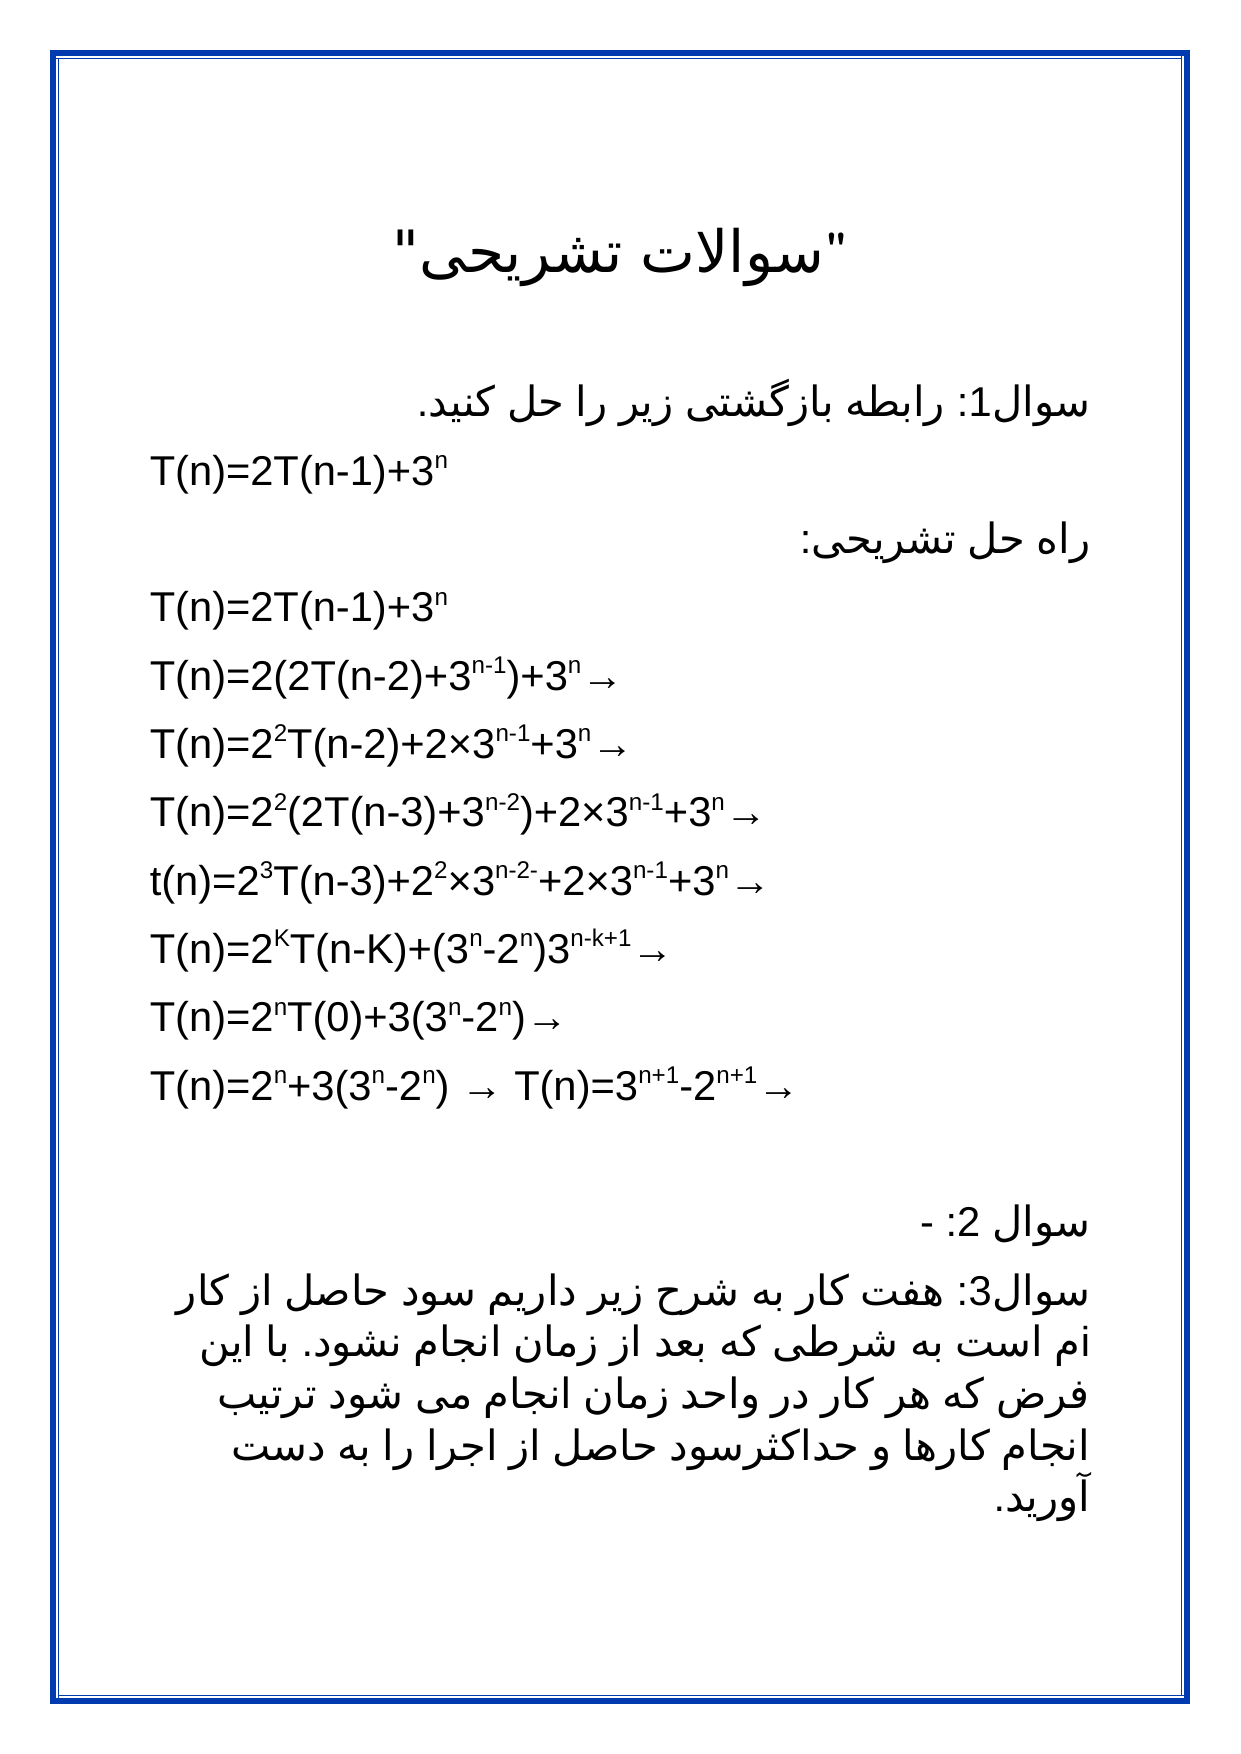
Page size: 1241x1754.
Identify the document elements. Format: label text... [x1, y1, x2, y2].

text سوال3: هفت کار به شرح زیر داریم سود حاصل از کار iم است به شرطی که بعد از زمان انجام نشود. با این فرض که هر کار در واحد زمان انجام می شود ترتیب انجام کارها و حداکثرسود حاصل از اجرا را به دست آورید. [150, 1266, 1090, 1520]
text سوال1: رابطه بازگشتی زیر را حل کنید. [150, 377, 1090, 425]
text "سوالات تشریحی" [150, 218, 1090, 287]
text →T(n)=22(2T(n-3)+3n-2)+2×3n-1+3n [150, 787, 1090, 835]
text →T(n)=2nT(0)+3(3n-2n) [150, 992, 1090, 1040]
text →T(n)=2(2T(n-2)+3n-1)+3n [150, 651, 1090, 699]
text →T(n)=2n+3(3n-2n) → T(n)=3n+1-2n+1 [150, 1061, 1090, 1109]
text راه حل تشریحی: [150, 514, 1090, 562]
text →T(n)=2KT(n-K)+(3n-2n)3n-k+1 [150, 924, 1090, 972]
text T(n)=2T(n-1)+3n [150, 582, 1090, 630]
text →t(n)=23T(n-3)+22×3n-2-+2×3n-1+3n [150, 856, 1090, 904]
text T(n)=2T(n-1)+3n [150, 446, 1090, 494]
text سوال 2: - [150, 1197, 1090, 1245]
text →T(n)=22T(n-2)+2×3n-1+3n [150, 719, 1090, 767]
